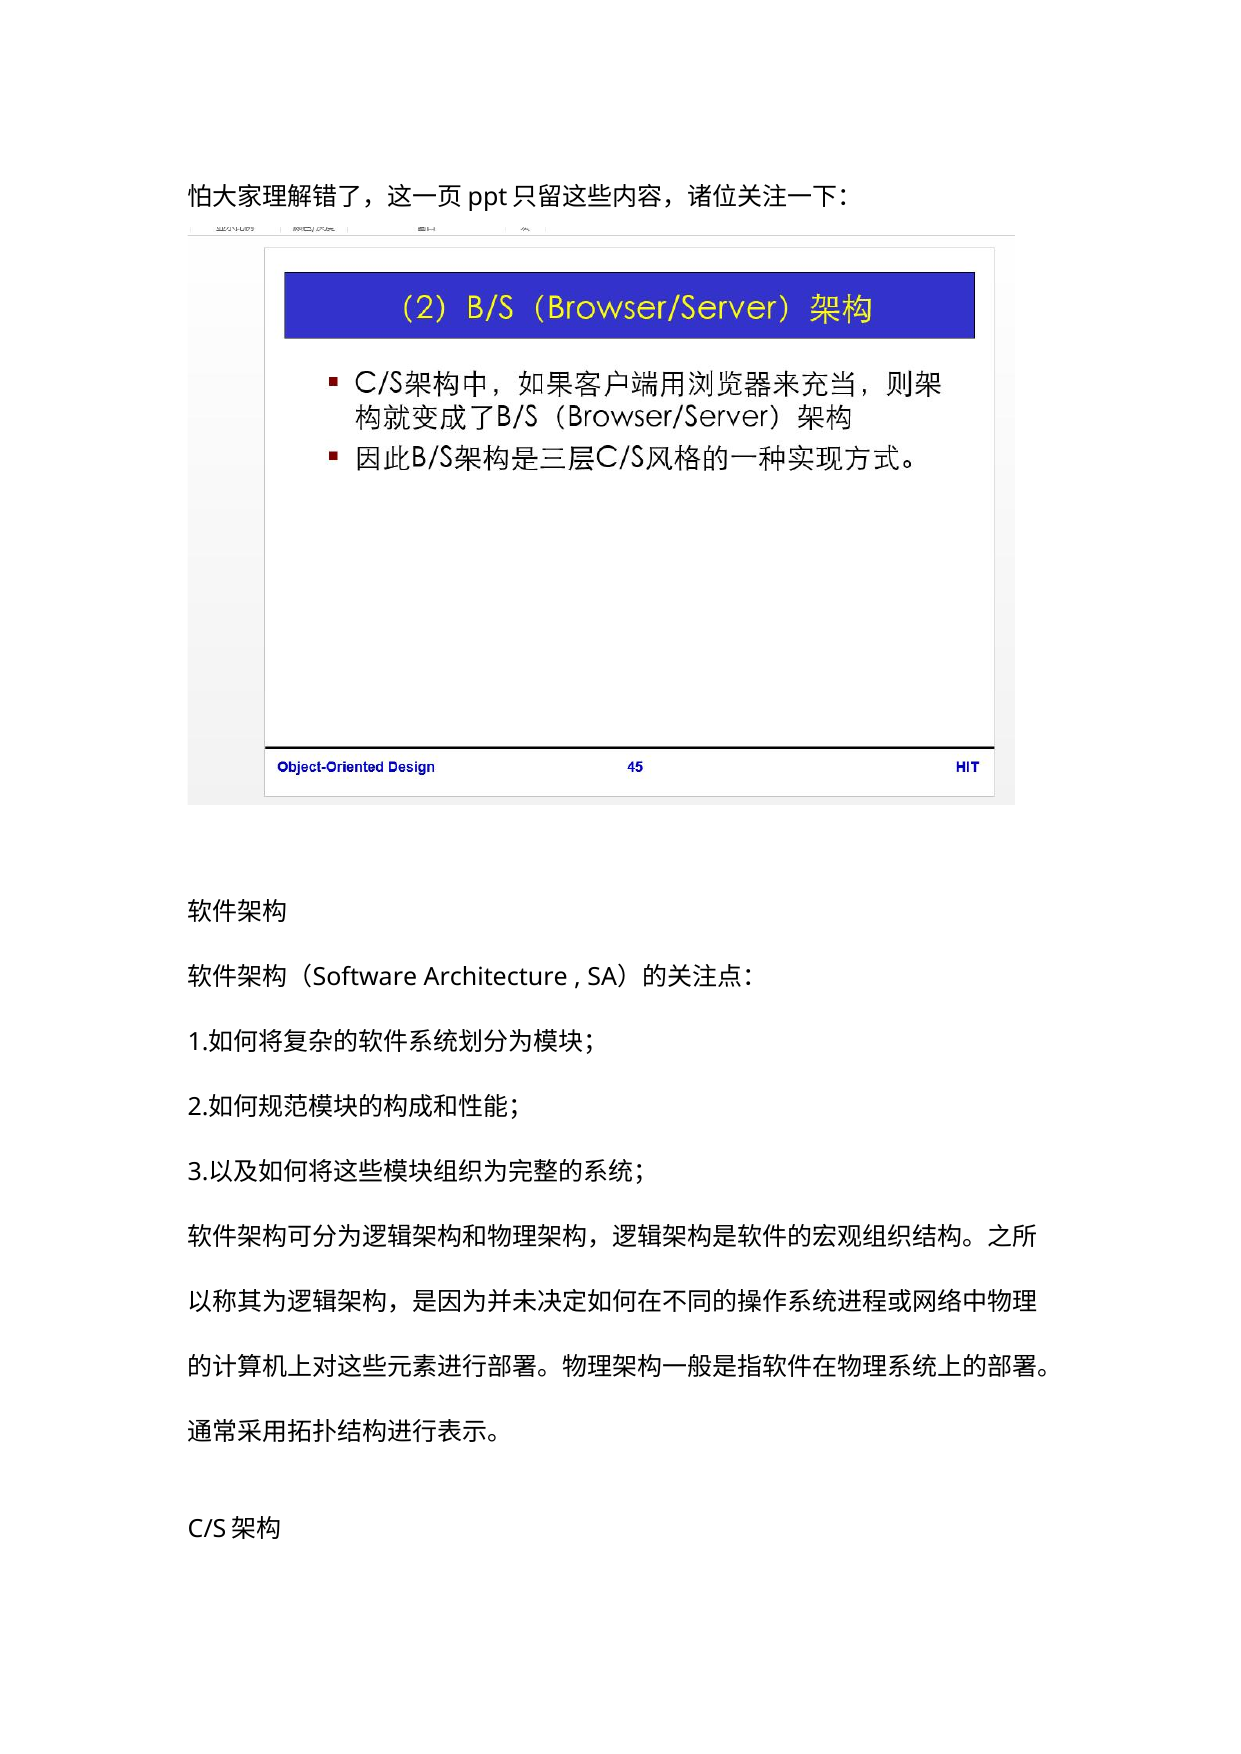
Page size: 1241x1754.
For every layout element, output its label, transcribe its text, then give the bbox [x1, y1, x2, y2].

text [187, 162, 1053, 812]
text 软件架构 [187, 877, 1053, 942]
text 软件架构可分为逻辑架构和物理架构，逻辑架构是软件的宏观组织结构。之所以称其为逻辑架构，是因为并未决定如何在不同的操作系统进程或网络中物理的计算机上对这些元素进行部署。物理架构一般是指软件在物理系统上的部署。通常采用拓扑结构进行表示。 [187, 1202, 1053, 1462]
text 2.如何规范模块的构成和性能； [187, 1072, 1053, 1137]
text 1.如何将复杂的软件系统划分为模块； [187, 1007, 1053, 1072]
text C/S架构 [187, 1494, 1053, 1559]
picture [187, 227, 1015, 805]
text 3.以及如何将这些模块组织为完整的系统； [187, 1137, 1053, 1202]
text 软件架构（Software Architecture , SA）的关注点： [187, 942, 1053, 1007]
